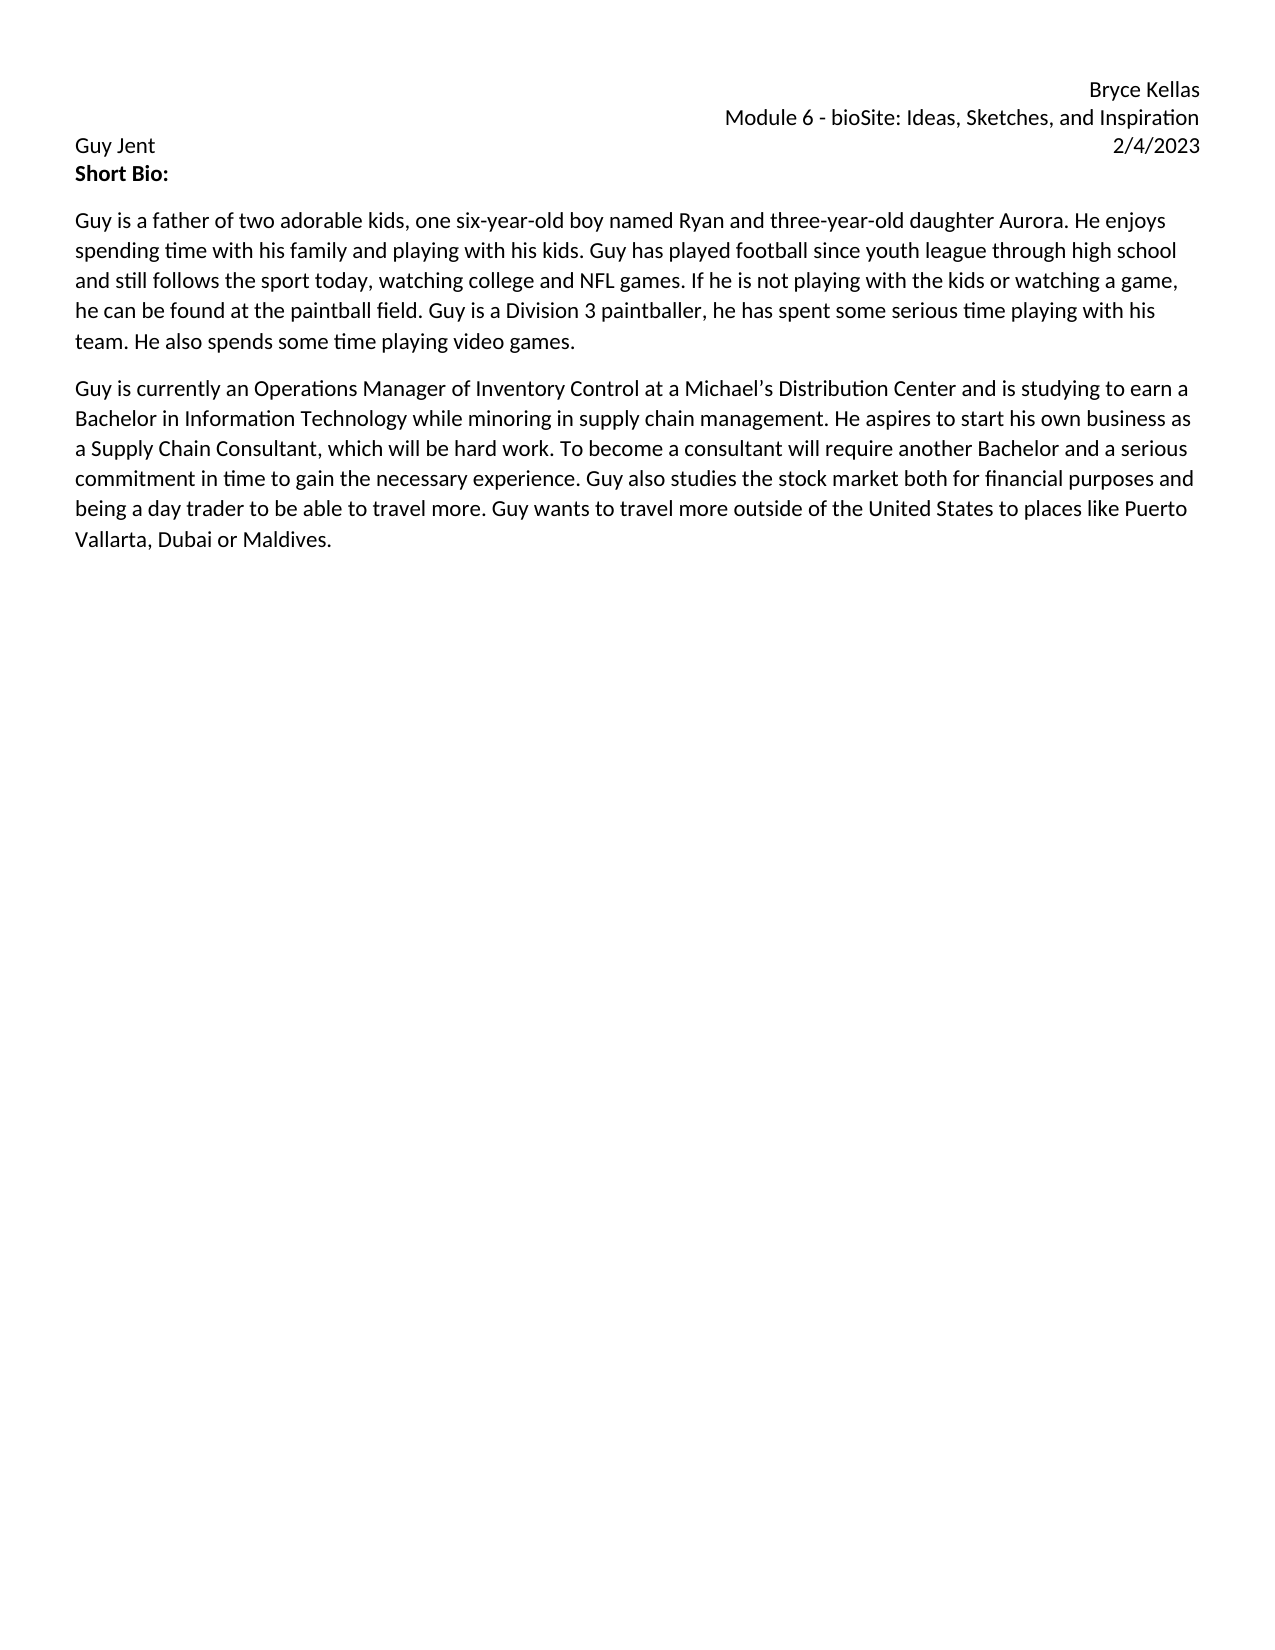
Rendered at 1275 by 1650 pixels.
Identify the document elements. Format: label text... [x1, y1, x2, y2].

text Guy is a father of two adorable kids, one six-year-old boy named Ryan and three-year-old daughter Aurora. He enjoys spending time with his family and playing with his kids. Guy has played football since youth league through high school and still follows the sport today, watching college and NFL games. If he is not playing with the kids or watching a game, he can be found at the paintball field. Guy is a Division 3 paintballer, he has spent some serious time playing with his team. He also spends some time playing video games. [75, 206, 1200, 355]
text Short Bio: [75, 159, 1200, 187]
text Guy is currently an Operations Manager of Inventory Control at a Michael’s Distribution Center and is studying to earn a Bachelor in Information Technology while minoring in supply chain management. He aspires to start his own business as a Supply Chain Consultant, which will be hard work. To become a consultant will require another Bachelor and a serious commitment in time to gain the necessary experience. Guy also studies the stock market both for financial purposes and being a day trader to be able to travel more. Guy wants to travel more outside of the United States to places like Puerto Vallarta, Dubai or Maldives. [75, 374, 1200, 553]
